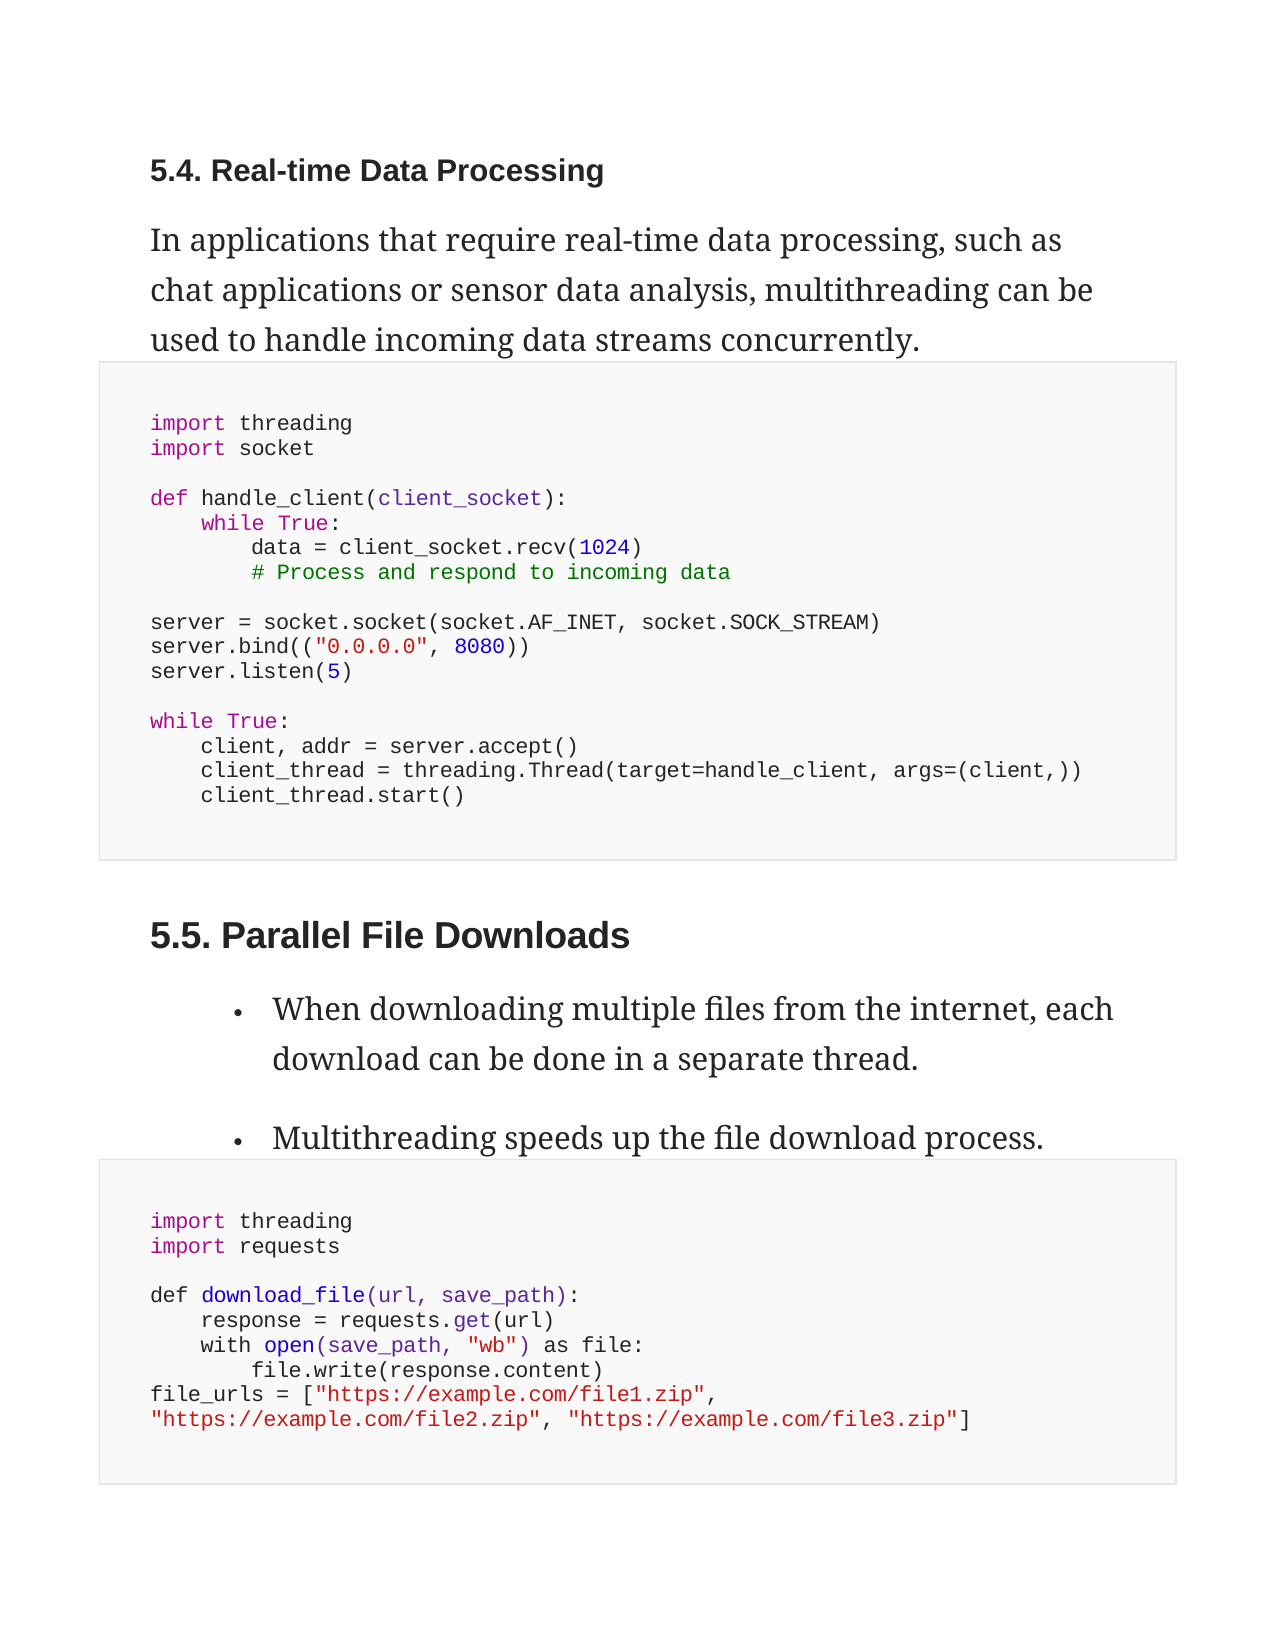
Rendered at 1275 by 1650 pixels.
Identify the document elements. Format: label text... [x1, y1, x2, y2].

text 5.4. Real-time Data Processing [150, 150, 1125, 187]
list Multithreading speeds up the file download process. [234, 1108, 1125, 1158]
list When downloading multiple files from the internet, each download can be done in a separate thread. [234, 980, 1125, 1080]
text In applications that require real-time data processing, such as chat applications or sensor data analysis, multithreading can be used to handle incoming data streams concurrently. [150, 211, 1125, 361]
text import threading import socket def handle_client(client_socket): while True: data = client_socket.recv(1024) # Process and respond to incoming data server = socket.socket(socket.AF_INET, socket.SOCK_STREAM) server.bind(("0.0.0.0", 8080)) server.listen(5) while True: client, addr = server.accept() client_thread = threading.Thread(target=handle_client, args=(client,)) client_thread.start() [100, 363, 1175, 859]
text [100, 1160, 1175, 1483]
text 5.5. Parallel File Downloads [150, 909, 1125, 956]
